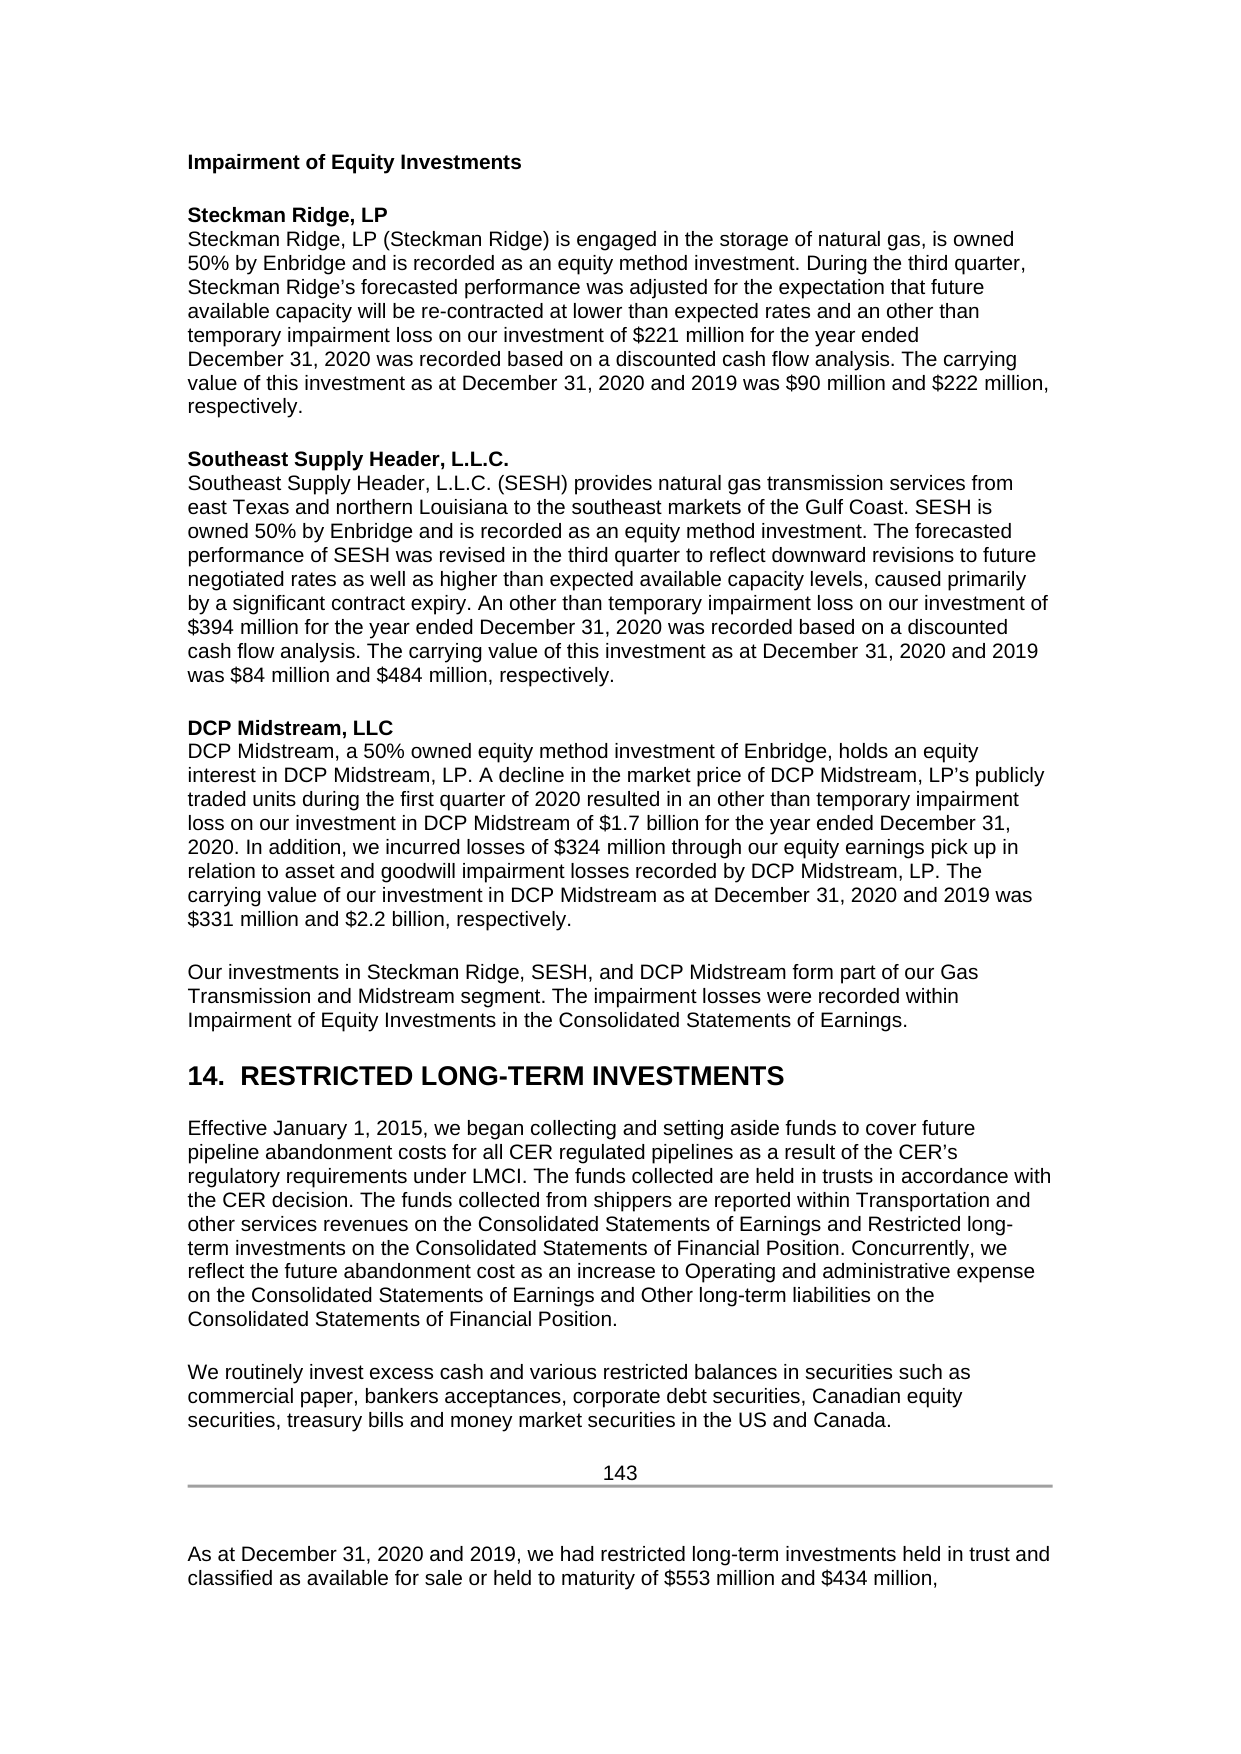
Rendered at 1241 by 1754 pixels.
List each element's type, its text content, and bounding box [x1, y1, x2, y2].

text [187, 1542, 1053, 1590]
text Steckman Ridge, LP (Steckman Ridge) is engaged in the storage of natural gas, is owned 50% by Enbridge and is recorded as an equity method investment. During the third quarter, Steckman Ridge’s forecasted performance was adjusted for the expectation that future available capacity will be re-contracted at lower than expected rates and an other than temporary impairment loss on our investment of $221 million for the year ended December 31, 2020 was recorded based on a discounted cash flow analysis. The carrying value of this investment as at December 31, 2020 and 2019 was $90 million and $222 million, respectively. [187, 227, 1053, 418]
text Southeast Supply Header, L.L.C. (SESH) provides natural gas transmission services from east Texas and northern Louisiana to the southeast markets of the Gulf Coast. SESH is owned 50% by Enbridge and is recorded as an equity method investment. The forecasted performance of SESH was revised in the third quarter to reflect downward revisions to future negotiated rates as well as higher than expected available capacity levels, caused primarily by a significant contract expiry. An other than temporary impairment loss on our investment of $394 million for the year ended December 31, 2020 was recorded based on a discounted cash flow analysis. The carrying value of this investment as at December 31, 2020 and 2019 was $84 million and $484 million, respectively. [187, 471, 1053, 687]
text DCP Midstream, a 50% owned equity method investment of Enbridge, holds an equity interest in DCP Midstream, LP. A decline in the market price of DCP Midstream, LP’s publicly traded units during the first quarter of 2020 resulted in an other than temporary impairment loss on our investment in DCP Midstream of $1.7 billion for the year ended December 31, 2020. In addition, we incurred losses of $324 million through our equity earnings pick up in relation to asset and goodwill impairment losses recorded by DCP Midstream, LP. The carrying value of our investment in DCP Midstream as at December 31, 2020 and 2019 was $331 million and $2.2 billion, respectively. [187, 739, 1053, 931]
text 143 [187, 1461, 1053, 1484]
text Steckman Ridge, LP [187, 203, 1053, 227]
text Impairment of Equity Investments [187, 150, 1053, 174]
text Southeast Supply Header, L.L.C. [187, 447, 1053, 471]
text Effective January 1, 2015, we began collecting and setting aside funds to cover future pipeline abandonment costs for all CER regulated pipelines as a result of the CER’s regulatory requirements under LMCI. The funds collected are held in trusts in accordance with the CER decision. The funds collected from shippers are reported within Transportation and other services revenues on the Consolidated Statements of Earnings and Restricted long-term investments on the Consolidated Statements of Financial Position. Concurrently, we reflect the future abandonment cost as an increase to Operating and administrative expense on the Consolidated Statements of Earnings and Other long-term liabilities on the Consolidated Statements of Financial Position. [187, 1116, 1053, 1331]
text 14. RESTRICTED LONG-TERM INVESTMENTS [187, 1060, 1053, 1092]
text We routinely invest excess cash and various restricted balances in securities such as commercial paper, bankers acceptances, corporate debt securities, Canadian equity securities, treasury bills and money market securities in the US and Canada. [187, 1360, 1053, 1432]
text DCP Midstream, LLC [187, 715, 1053, 739]
text Our investments in Steckman Ridge, SESH, and DCP Midstream form part of our Gas Transmission and Midstream segment. The impairment losses were recorded within Impairment of Equity Investments in the Consolidated Statements of Earnings. [187, 960, 1053, 1032]
